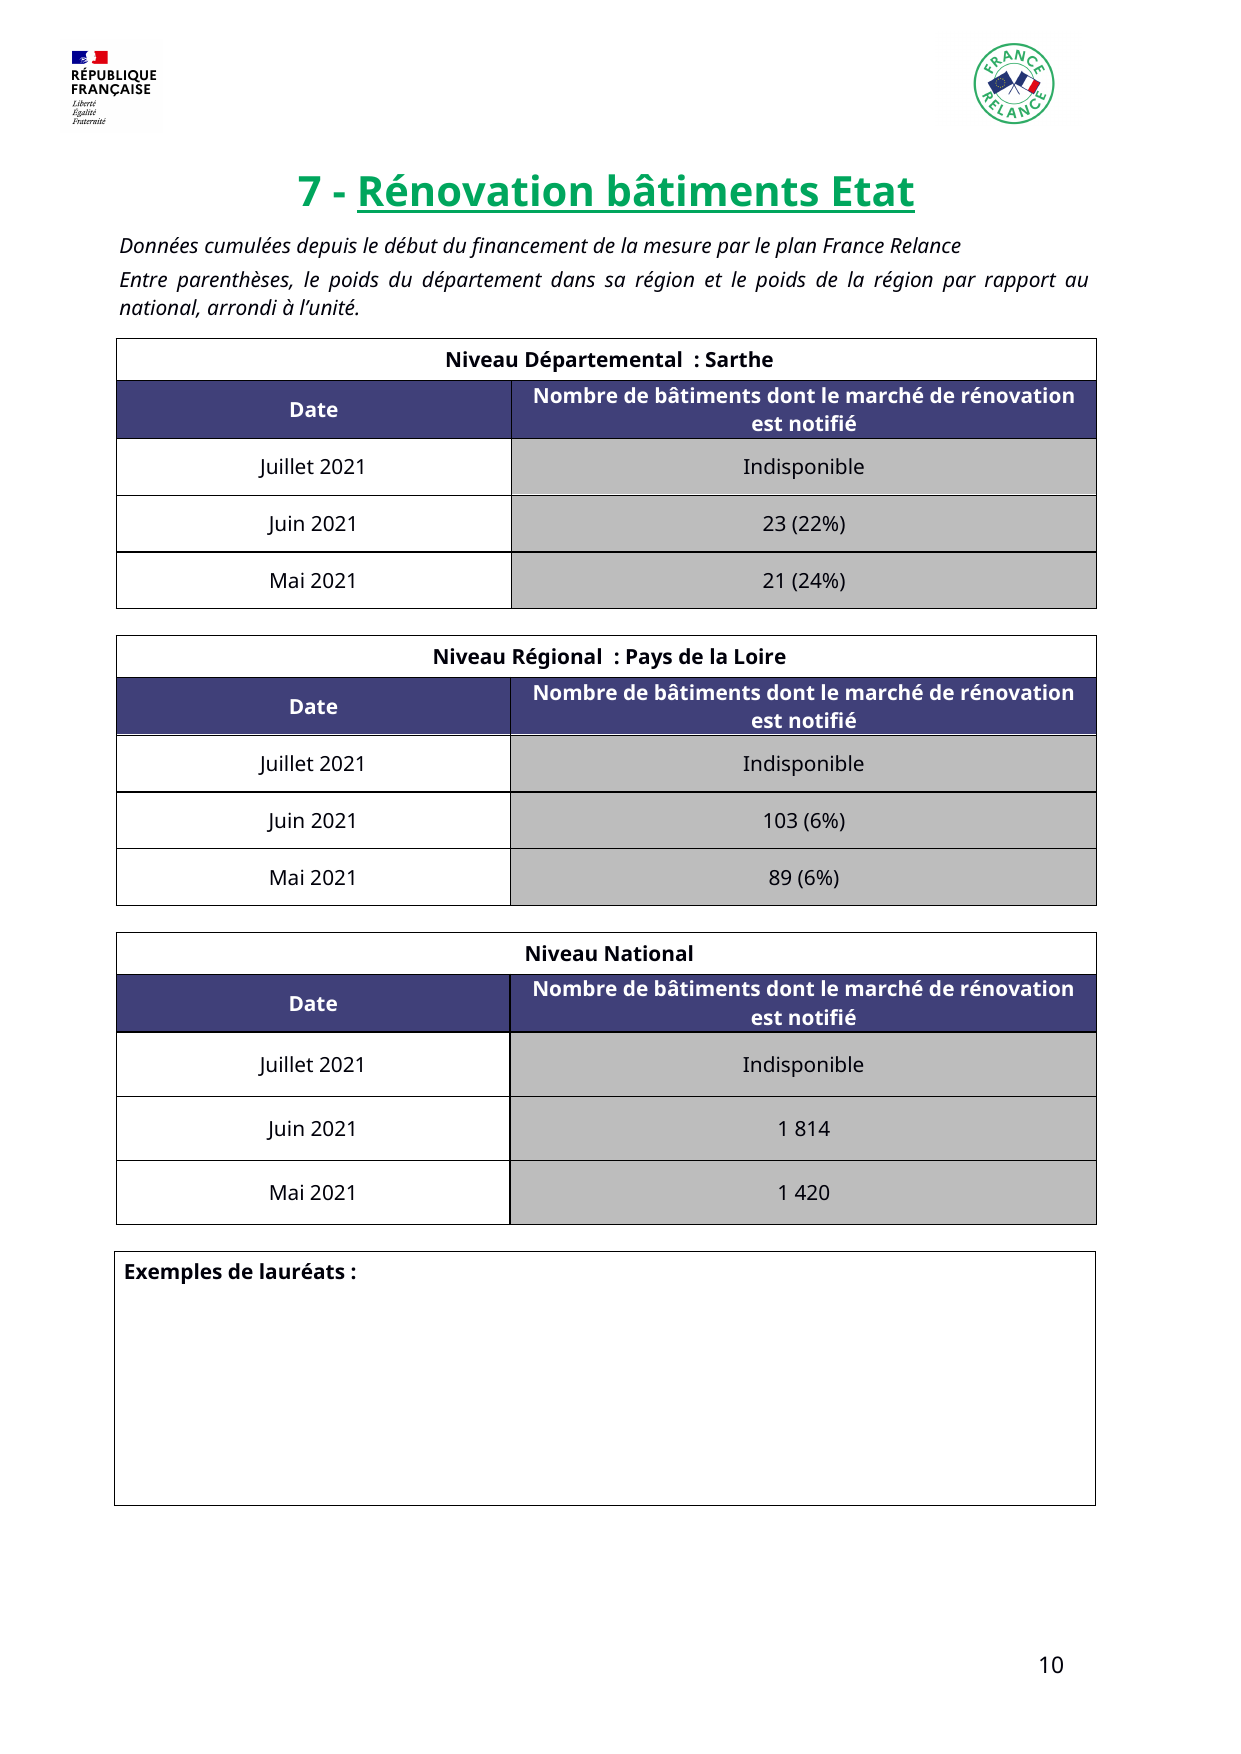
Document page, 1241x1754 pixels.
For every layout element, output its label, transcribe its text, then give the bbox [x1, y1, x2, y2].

table_cell Juillet 2021 [117, 439, 511, 494]
table_cell Mai 2021 [117, 553, 511, 608]
text Entre parenthèses, le poids du département dans sa région et le poids de la région par rapport au national, arrondi à l’unité. [119, 265, 1094, 322]
table_cell Juillet 2021 [117, 1033, 509, 1096]
table_cell Nombre de bâtiments dont le marché de rénovation est notifié [512, 381, 1096, 438]
table_cell Juin 2021 [117, 496, 511, 551]
table_cell 1 814 [511, 1097, 1096, 1160]
table_cell Juillet 2021 [117, 736, 510, 791]
table_cell 23 (22%) [512, 496, 1096, 551]
table_cell 103 (6%) [511, 793, 1096, 848]
table_cell Nombre de bâtiments dont le marché de rénovation est notifié [511, 975, 1096, 1031]
picture [60, 39, 164, 133]
table_cell Mai 2021 [117, 1161, 509, 1224]
table_cell Indisponible [512, 439, 1096, 494]
table_cell Indisponible [511, 1033, 1096, 1096]
subtitle 7 - Rénovation bâtiments Etat [119, 162, 1094, 219]
table_cell Indisponible [511, 736, 1096, 791]
table_cell Date [117, 678, 510, 734]
table_cell Date [117, 975, 509, 1031]
table_cell Juin 2021 [117, 793, 510, 848]
table_cell Juin 2021 [117, 1097, 509, 1160]
table_header Niveau Régional : Pays de la Loire [117, 636, 1096, 677]
table_cell 1 420 [511, 1161, 1096, 1224]
table_header Exemples de lauréats : [115, 1252, 1095, 1504]
table_header Niveau National [117, 933, 1096, 973]
table_cell Nombre de bâtiments dont le marché de rénovation est notifié [511, 678, 1096, 734]
picture [935, 31, 1082, 126]
table_cell 89 (6%) [511, 849, 1096, 905]
table_header Niveau Départemental : Sarthe [117, 339, 1096, 380]
table_cell Date [117, 381, 511, 438]
table_cell Mai 2021 [117, 849, 510, 905]
text Données cumulées depuis le début du financement de la mesure par le plan France Relance [119, 231, 1094, 260]
table_cell 21 (24%) [512, 553, 1096, 608]
